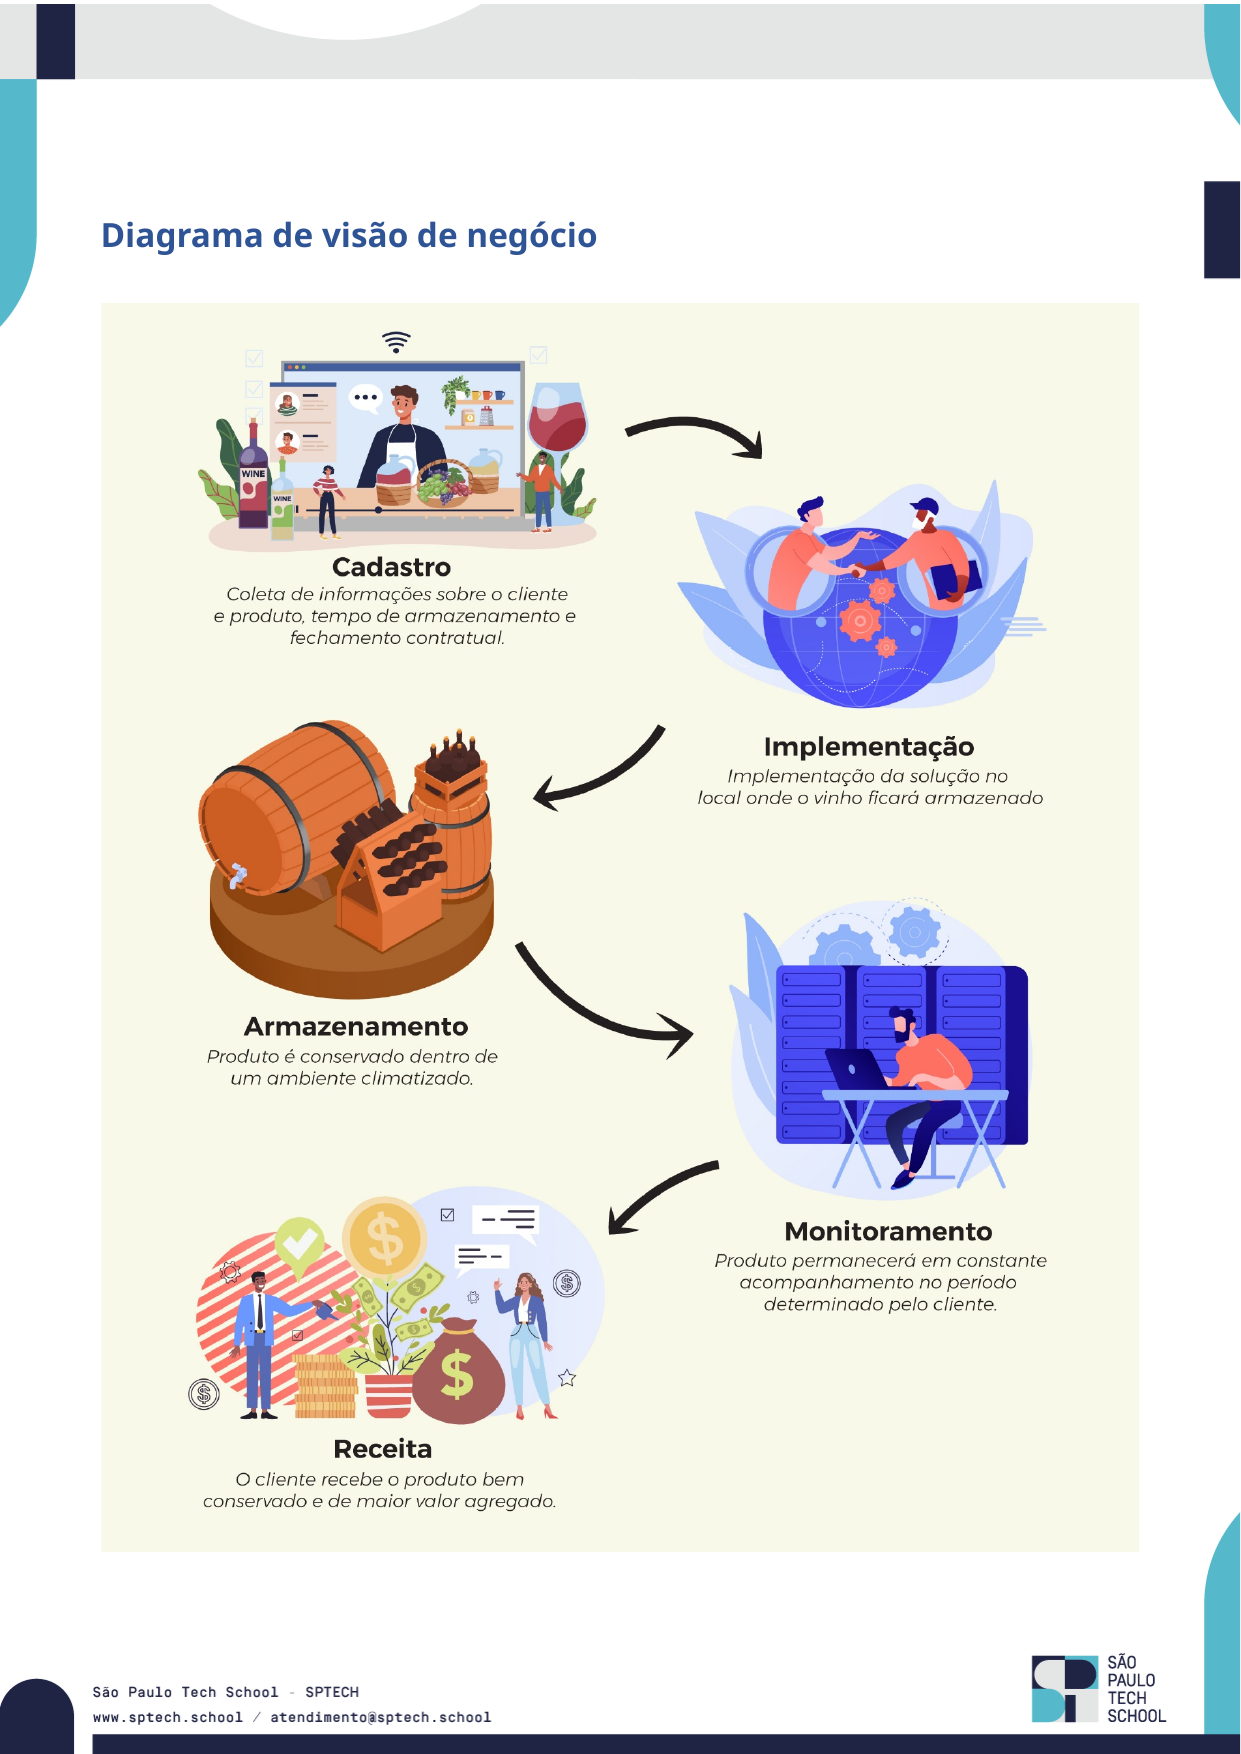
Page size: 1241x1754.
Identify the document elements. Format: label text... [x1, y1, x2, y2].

subtitle Diagrama de visão de negócio [100, 211, 1140, 257]
picture [0, 4, 1241, 1754]
